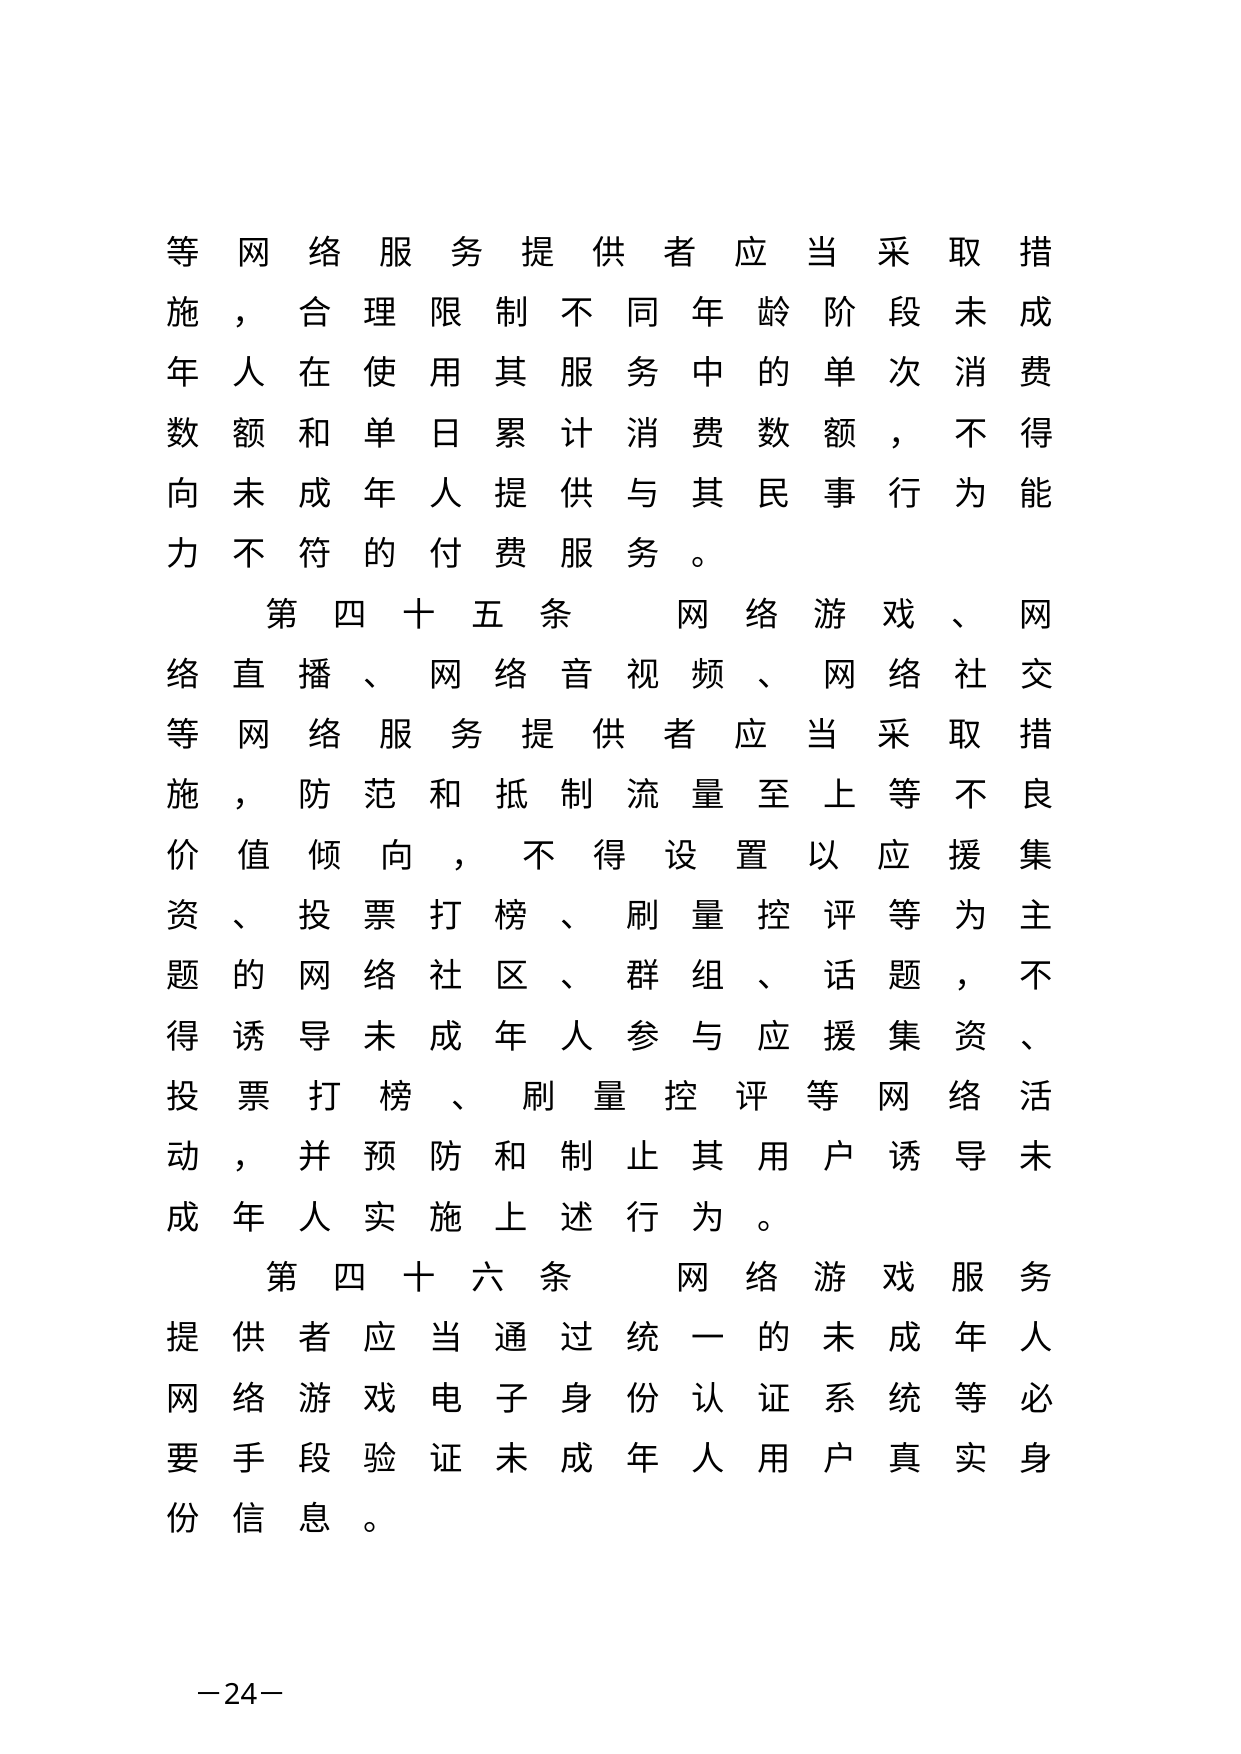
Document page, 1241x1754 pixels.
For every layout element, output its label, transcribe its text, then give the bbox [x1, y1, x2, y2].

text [167, 219, 1085, 581]
text 第四十六条 网络游戏服务提供者应当通过统一的未成年人网络游戏电子身份认证系统等必要手段验证未成年人用户真实身份信息。 [167, 1245, 1085, 1546]
text 第四十五条 网络游戏、网络直播、网络音视频、网络社交等网络服务提供者应当采取措施，防范和抵制流量至上等不良价值倾向，不得设置以应援集资、投票打榜、刷量控评等为主题的网络社区、群组、话题，不得诱导未成年人参与应援集资、投票打榜、刷量控评等网络活动，并预防和制止其用户诱导未成年人实施上述行为。 [167, 581, 1085, 1245]
